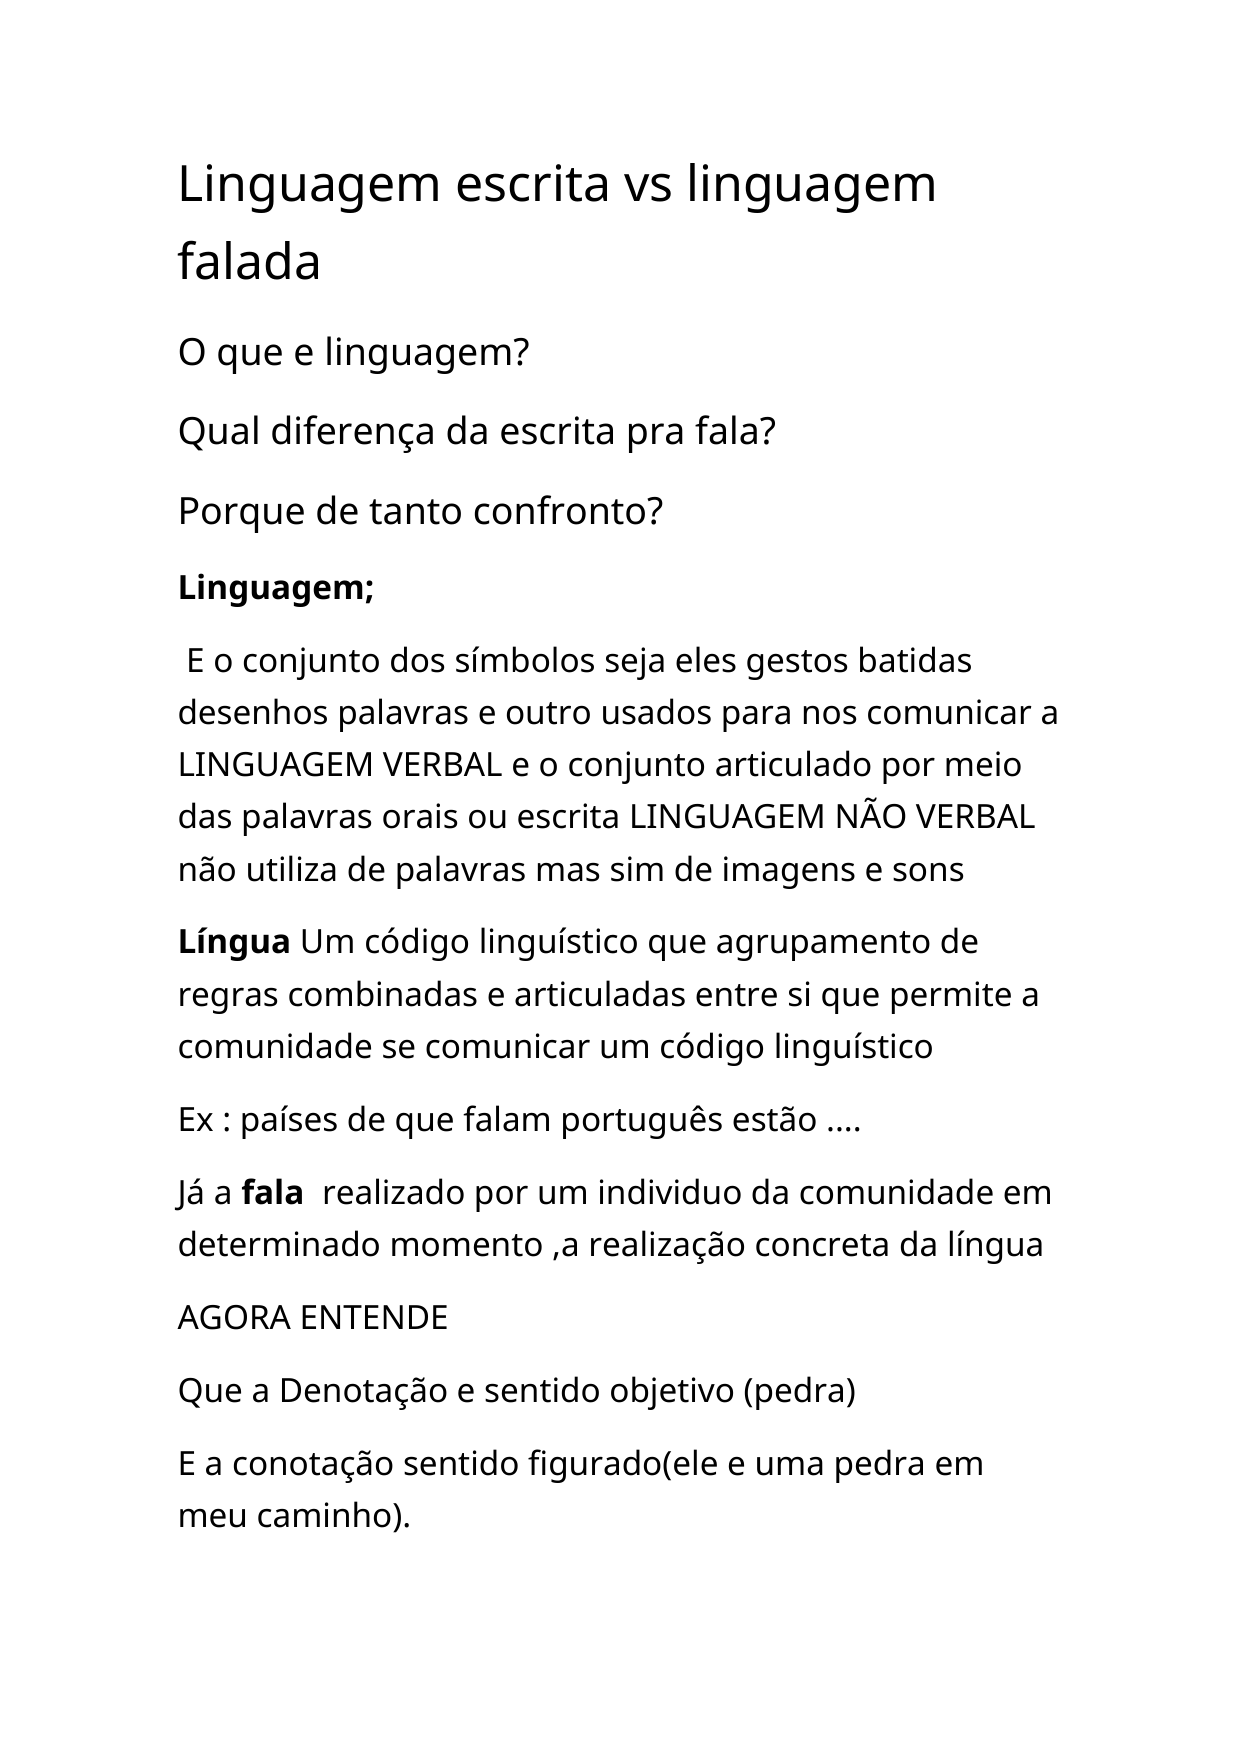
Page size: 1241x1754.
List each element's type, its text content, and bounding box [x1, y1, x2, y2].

text Linguagem escrita vs linguagem falada [177, 148, 1063, 294]
text Qual diferença da escrita pra fala? [177, 404, 1063, 456]
text E o conjunto dos símbolos seja eles gestos batidas desenhos palavras e outro usados para nos comunicar a LINGUAGEM VERBAL e o conjunto articulado por meio das palavras orais ou escrita LINGUAGEM NÃO VERBAL não utiliza de palavras mas sim de imagens e sons [177, 637, 1063, 891]
text Já a fala realizado por um individuo da comunidade em determinado momento ,a realização concreta da língua [177, 1169, 1063, 1266]
text Que a Denotação e sentido objetivo (pedra) [177, 1367, 1063, 1412]
text AGORA ENTENDE [177, 1294, 1063, 1339]
text Porque de tanto confronto? [177, 484, 1063, 535]
text E a conotação sentido figurado(ele e uma pedra em meu caminho). [177, 1440, 1063, 1538]
text Linguagem; [177, 563, 1063, 609]
text Língua Um código linguístico que agrupamento de regras combinadas e articuladas entre si que permite a comunidade se comunicar um código linguístico [177, 918, 1063, 1068]
text O que e linguagem? [177, 325, 1063, 376]
text Ex : países de que falam português estão .... [177, 1096, 1063, 1141]
